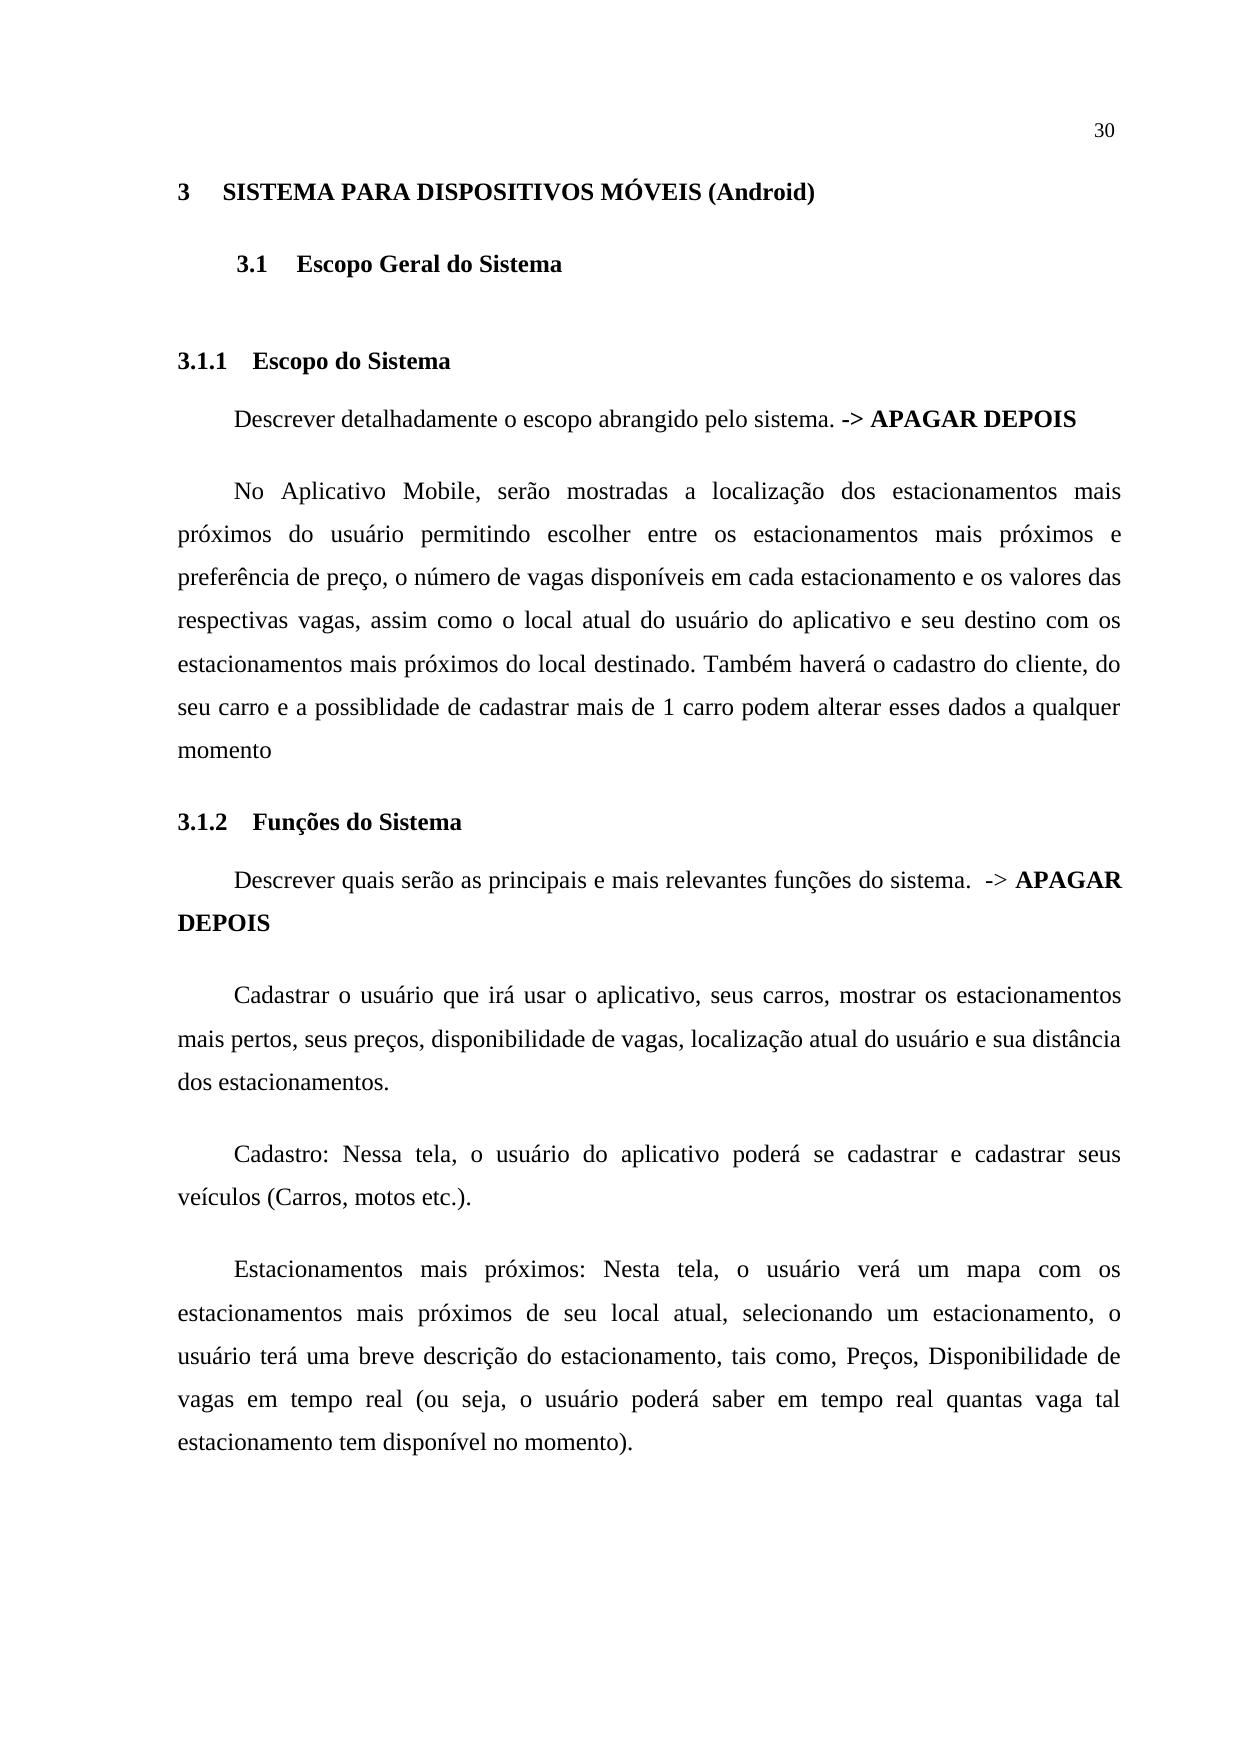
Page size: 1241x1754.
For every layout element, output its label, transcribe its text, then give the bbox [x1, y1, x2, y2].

text Estacionamentos mais próximos: Nesta tela, o usuário verá um mapa com os estacionamentos mais próximos de seu local atual, selecionando um estacionamento, o usuário terá uma breve descrição do estacionamento, tais como, Preços, Disponibilidade de vagas em tempo real (ou seja, o usuário poderá saber em tempo real quantas vaga tal estacionamento tem disponível no momento). [177, 1254, 1122, 1456]
text Descrever quais serão as principais e mais relevantes funções do sistema. -> APAGAR DEPOIS [177, 865, 1122, 937]
text Cadastrar o usuário que irá usar o aplicativo, seus carros, mostrar os estacionamentos mais pertos, seus preços, disponibilidade de vagas, localização atual do usuário e sua distância dos estacionamentos. [177, 981, 1122, 1096]
text Descrever detalhadamente o escopo abrangido pelo sistema. -> APAGAR DEPOIS [177, 404, 1122, 433]
subtitle Escopo Geral do Sistema [236, 249, 1122, 278]
subtitle Funções do Sistema [177, 807, 1122, 836]
text Cadastro: Nessa tela, o usuário do aplicativo poderá se cadastrar e cadastrar seus veículos (Carros, motos etc.). [177, 1139, 1122, 1211]
subtitle Escopo do Sistema [177, 346, 1122, 375]
text No Aplicativo Mobile, serão mostradas a localização dos estacionamentos mais próximos do usuário permitindo escolher entre os estacionamentos mais próximos e preferência de preço, o número de vagas disponíveis em cada estacionamento e os valores das respectivas vagas, assim como o local atual do usuário do aplicativo e seu destino com os estacionamentos mais próximos do local destinado. Também haverá o cadastro do cliente, do seu carro e a possiblidade de cadastrar mais de 1 carro podem alterar esses dados a qualquer momento [177, 476, 1122, 764]
subtitle SISTEMA PARA DISPOSITIVOS MÓVEIS (Android) [177, 177, 1122, 206]
